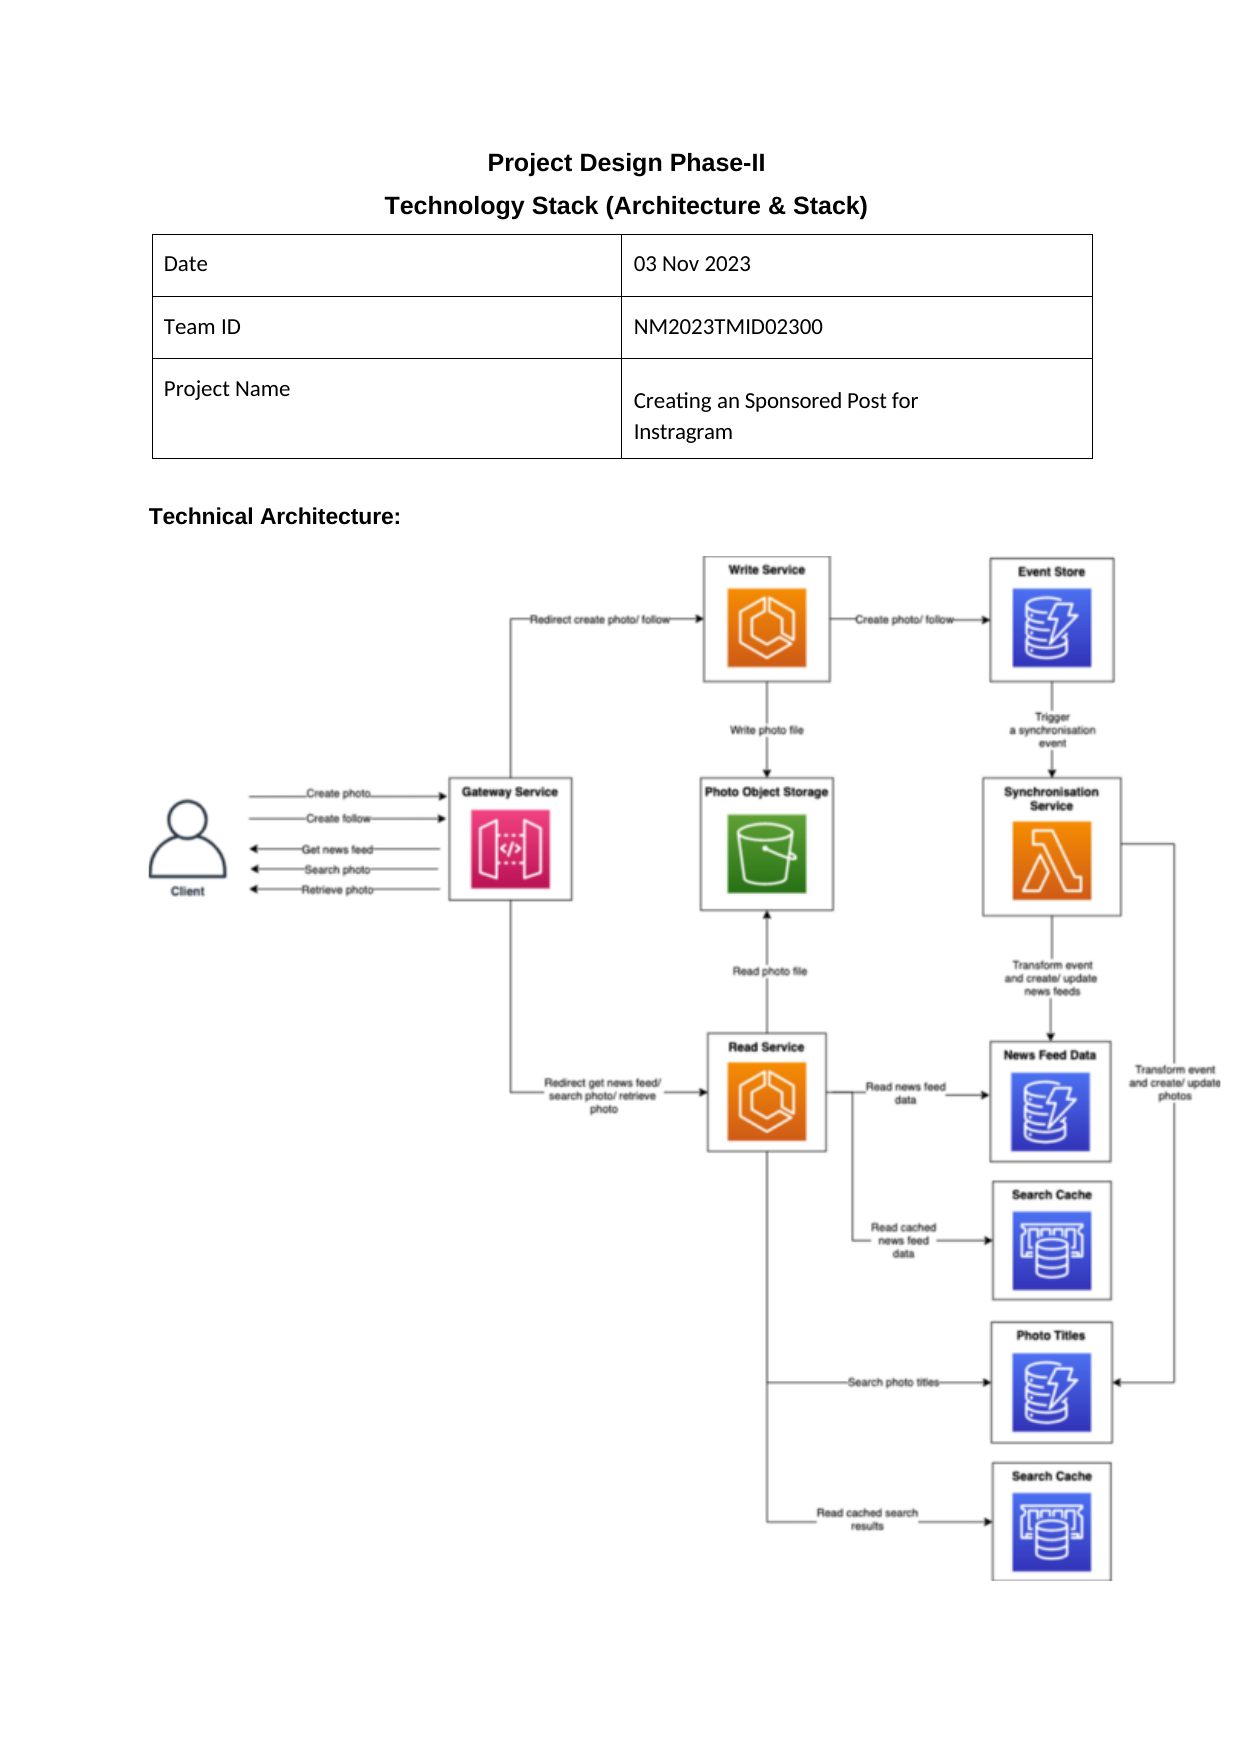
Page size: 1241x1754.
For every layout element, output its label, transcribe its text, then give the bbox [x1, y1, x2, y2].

subtitle Technical Architecture: [148, 503, 1209, 530]
picture [148, 556, 1221, 1581]
table_cell Project Name [153, 359, 621, 458]
title Project Design Phase-II [383, 148, 869, 177]
table_cell Creating an Sponsored Post for Instragram [622, 359, 1092, 458]
table_header 03 Nov 2023 [622, 235, 1092, 296]
table_header Date [153, 235, 621, 296]
table_cell Team ID [153, 297, 621, 358]
table_cell NM2023TMID02300 [622, 297, 1092, 358]
title Technology Stack (Architecture & Stack) [383, 191, 869, 220]
